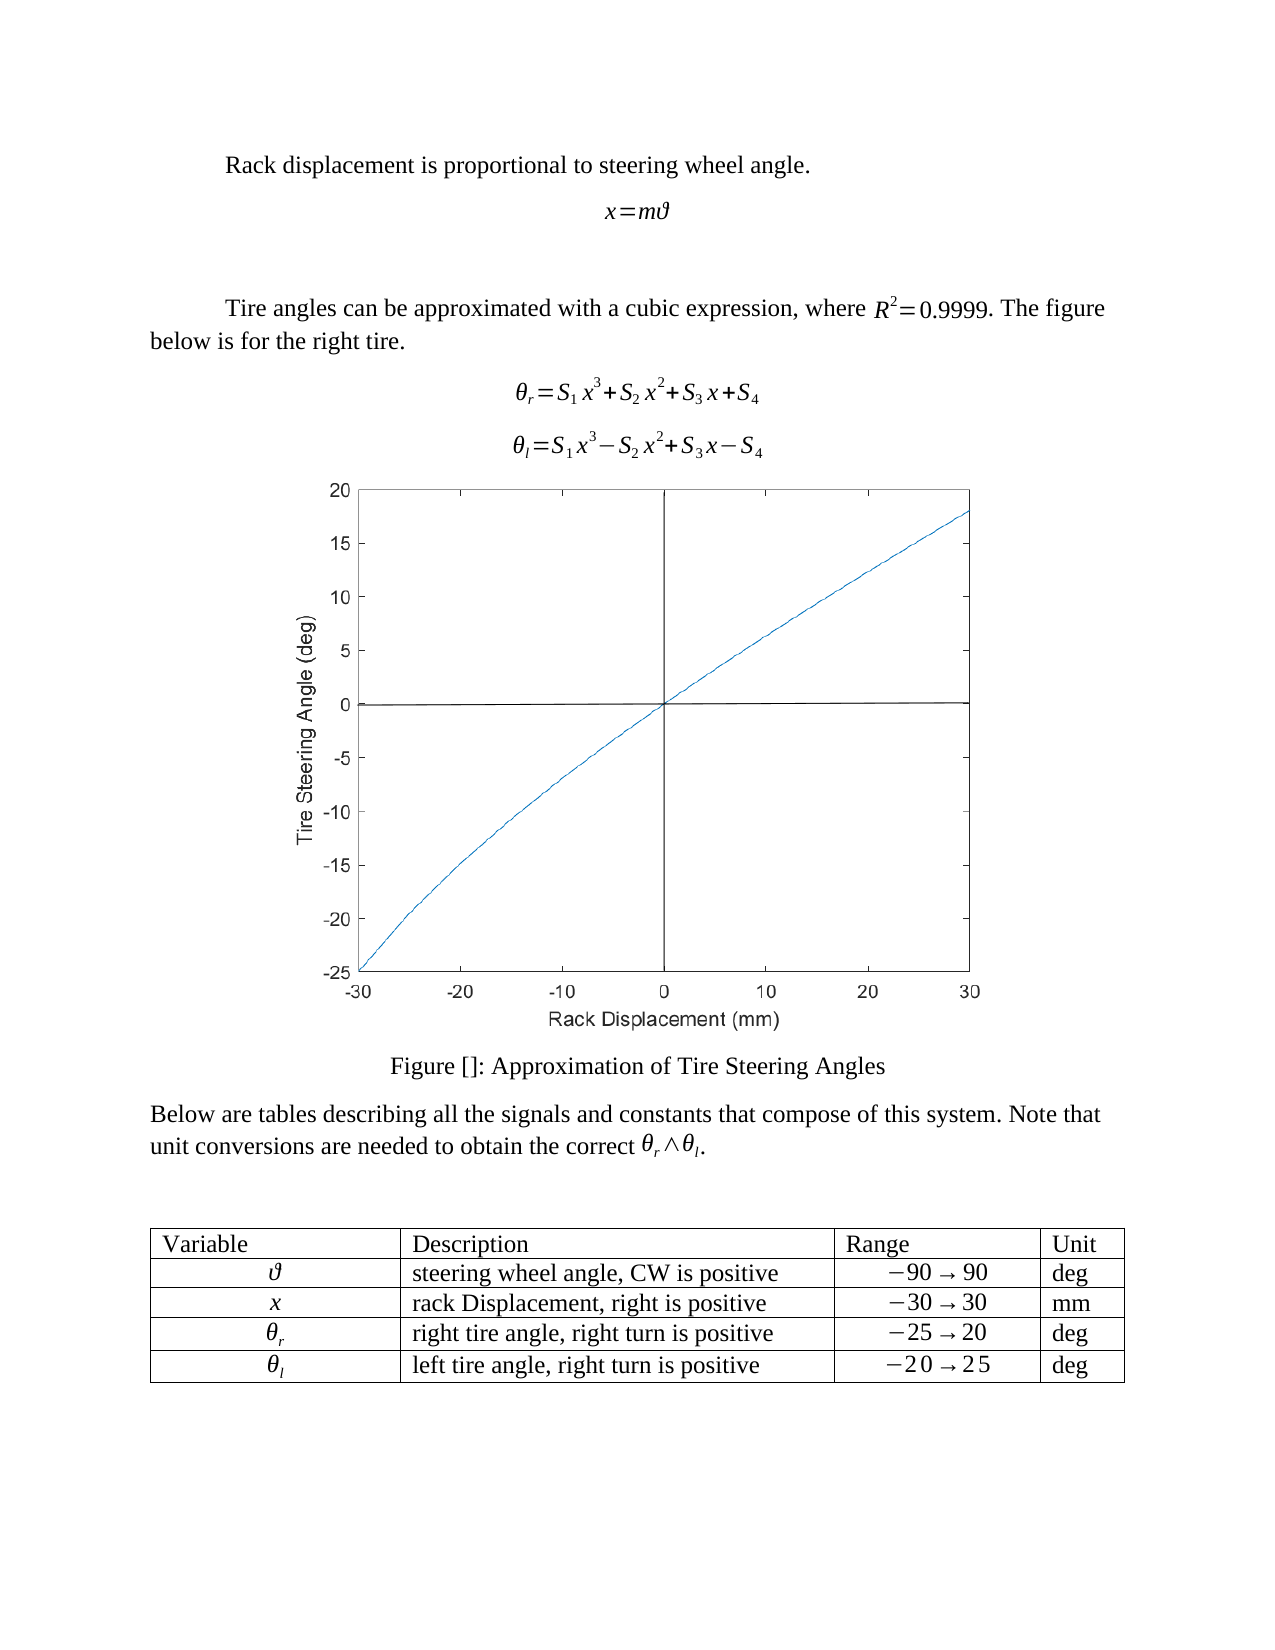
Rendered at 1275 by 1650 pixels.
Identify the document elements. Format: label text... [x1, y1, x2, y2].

table_cell deg [1041, 1259, 1124, 1287]
text Tire angles can be approximated with a cubic expression, where . The figure below is for the right tire. [150, 292, 1125, 354]
table_cell steering wheel angle, CW is positive [401, 1259, 834, 1287]
picture [294, 481, 981, 1032]
table_cell right tire angle, right turn is positive [401, 1318, 834, 1349]
table_cell [151, 1259, 400, 1287]
table_cell [835, 1288, 1040, 1317]
table_cell mm [1041, 1288, 1124, 1317]
table_cell rack Displacement, right is positive [401, 1288, 834, 1317]
table_header Description [401, 1229, 834, 1257]
table_cell [151, 1351, 400, 1382]
table_cell deg [1041, 1318, 1124, 1349]
table_cell [151, 1288, 400, 1317]
table_header Range [835, 1229, 1040, 1257]
table_header Unit [1041, 1229, 1124, 1257]
text Figure []: Approximation of Tire Steering Angles [150, 1051, 1125, 1080]
table_cell deg [1041, 1351, 1124, 1382]
table_cell left tire angle, right turn is positive [401, 1351, 834, 1382]
text Rack displacement is proportional to steering wheel angle. [150, 150, 1125, 179]
text Below are tables describing all the signals and constants that compose of this system. Note that unit conversions are needed to obtain the correct . [150, 1099, 1125, 1161]
table_cell [835, 1259, 1040, 1287]
table_header Variable [151, 1229, 400, 1257]
table_cell [835, 1351, 1040, 1382]
table_cell [151, 1318, 400, 1349]
table_cell [835, 1318, 1040, 1349]
